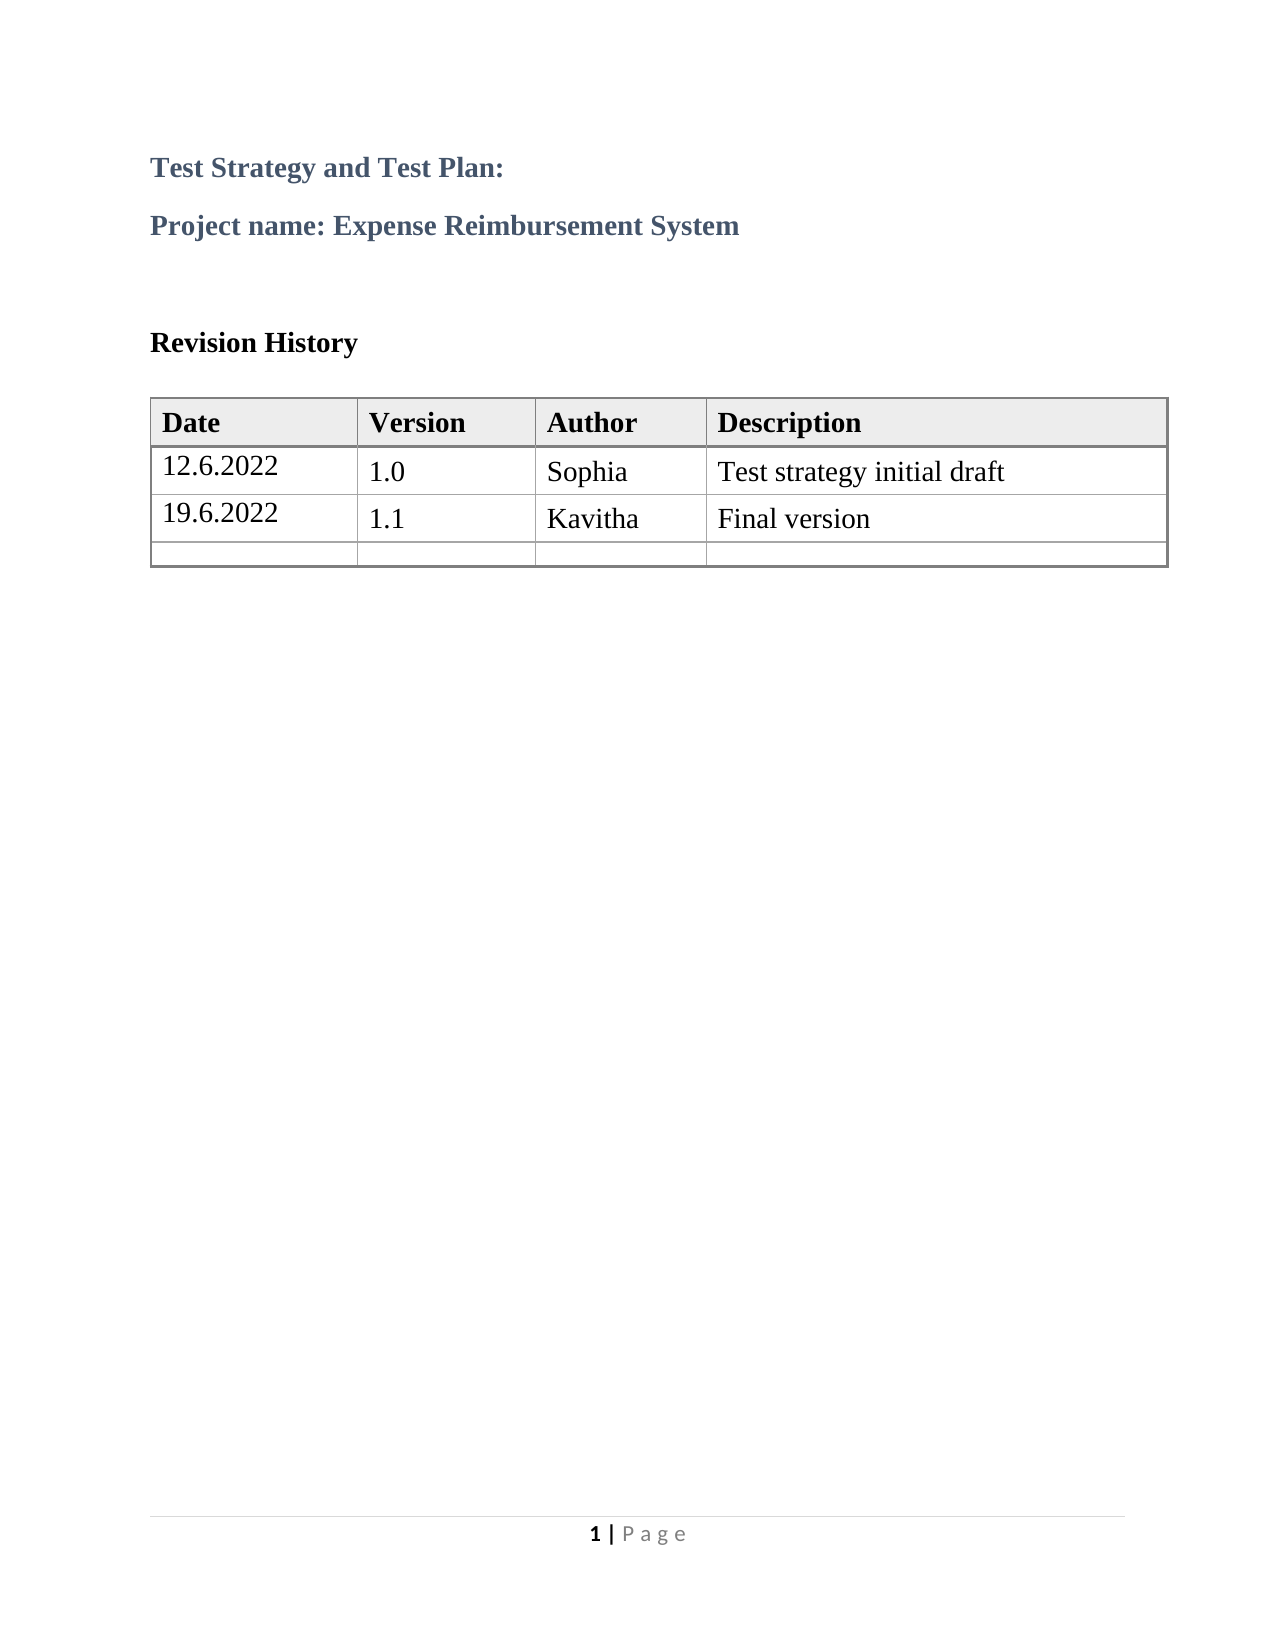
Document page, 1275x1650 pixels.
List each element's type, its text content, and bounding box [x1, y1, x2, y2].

table_header Date [151, 399, 357, 445]
text Revision History [150, 326, 1125, 359]
table_cell 1.0 [358, 448, 535, 494]
table_cell [152, 543, 357, 565]
table_cell Sophia [536, 448, 706, 494]
table_header Description [707, 399, 1166, 445]
text Test Strategy and Test Plan: [150, 150, 1125, 183]
table_cell Final version [707, 495, 1166, 541]
table_cell [707, 543, 1166, 565]
table_header Version [358, 399, 535, 445]
table_cell 12.6.2022 [152, 448, 357, 494]
table_header Author [536, 399, 706, 445]
table_cell Kavitha [536, 495, 706, 541]
table_cell 1.1 [358, 495, 535, 541]
table_cell [358, 543, 535, 565]
text Project name: Expense Reimbursement System [150, 208, 1125, 242]
table_cell 19.6.2022 [152, 495, 357, 541]
table_cell [536, 543, 706, 565]
table_cell Test strategy initial draft [707, 448, 1166, 494]
